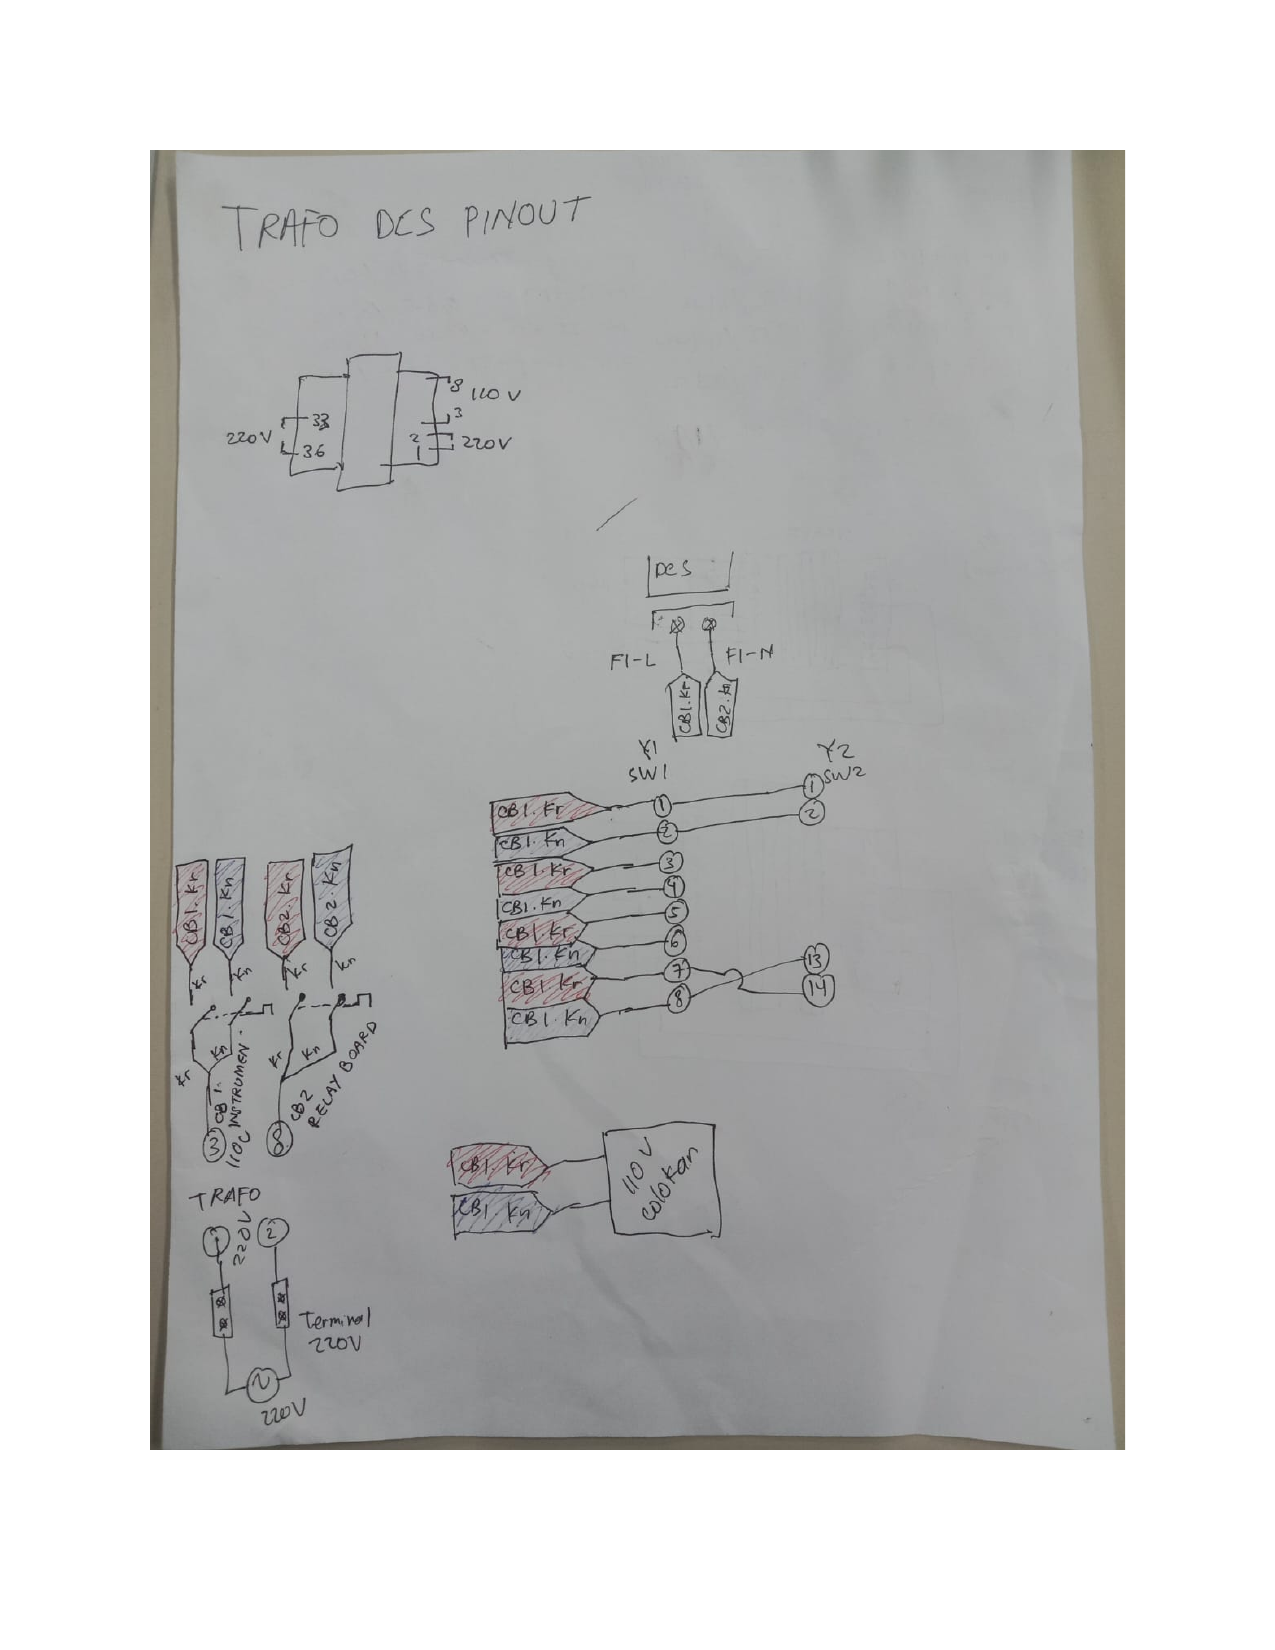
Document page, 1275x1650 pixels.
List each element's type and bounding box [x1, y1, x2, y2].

picture [150, 150, 1125, 1450]
